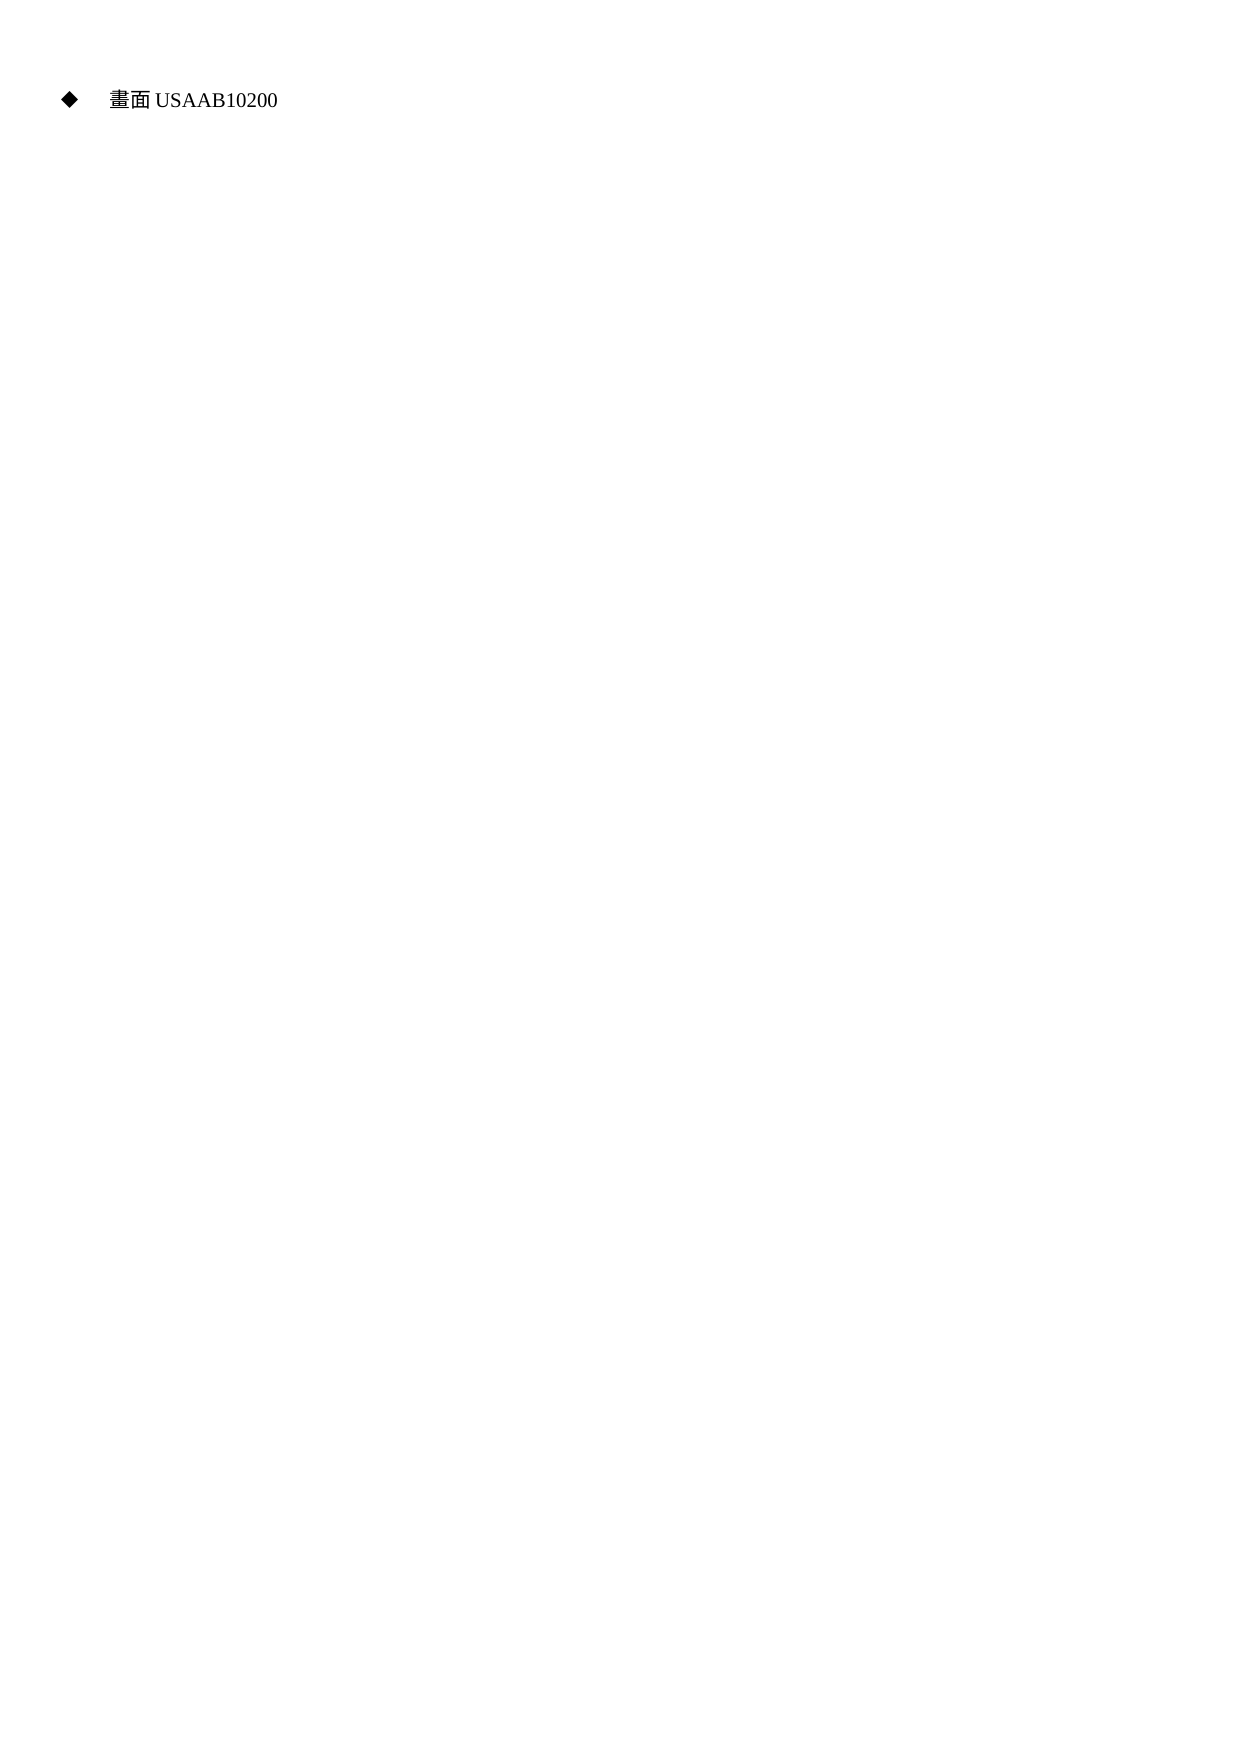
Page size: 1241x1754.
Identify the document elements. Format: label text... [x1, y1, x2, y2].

list 畫面USAAB10200 [59, 83, 1181, 113]
